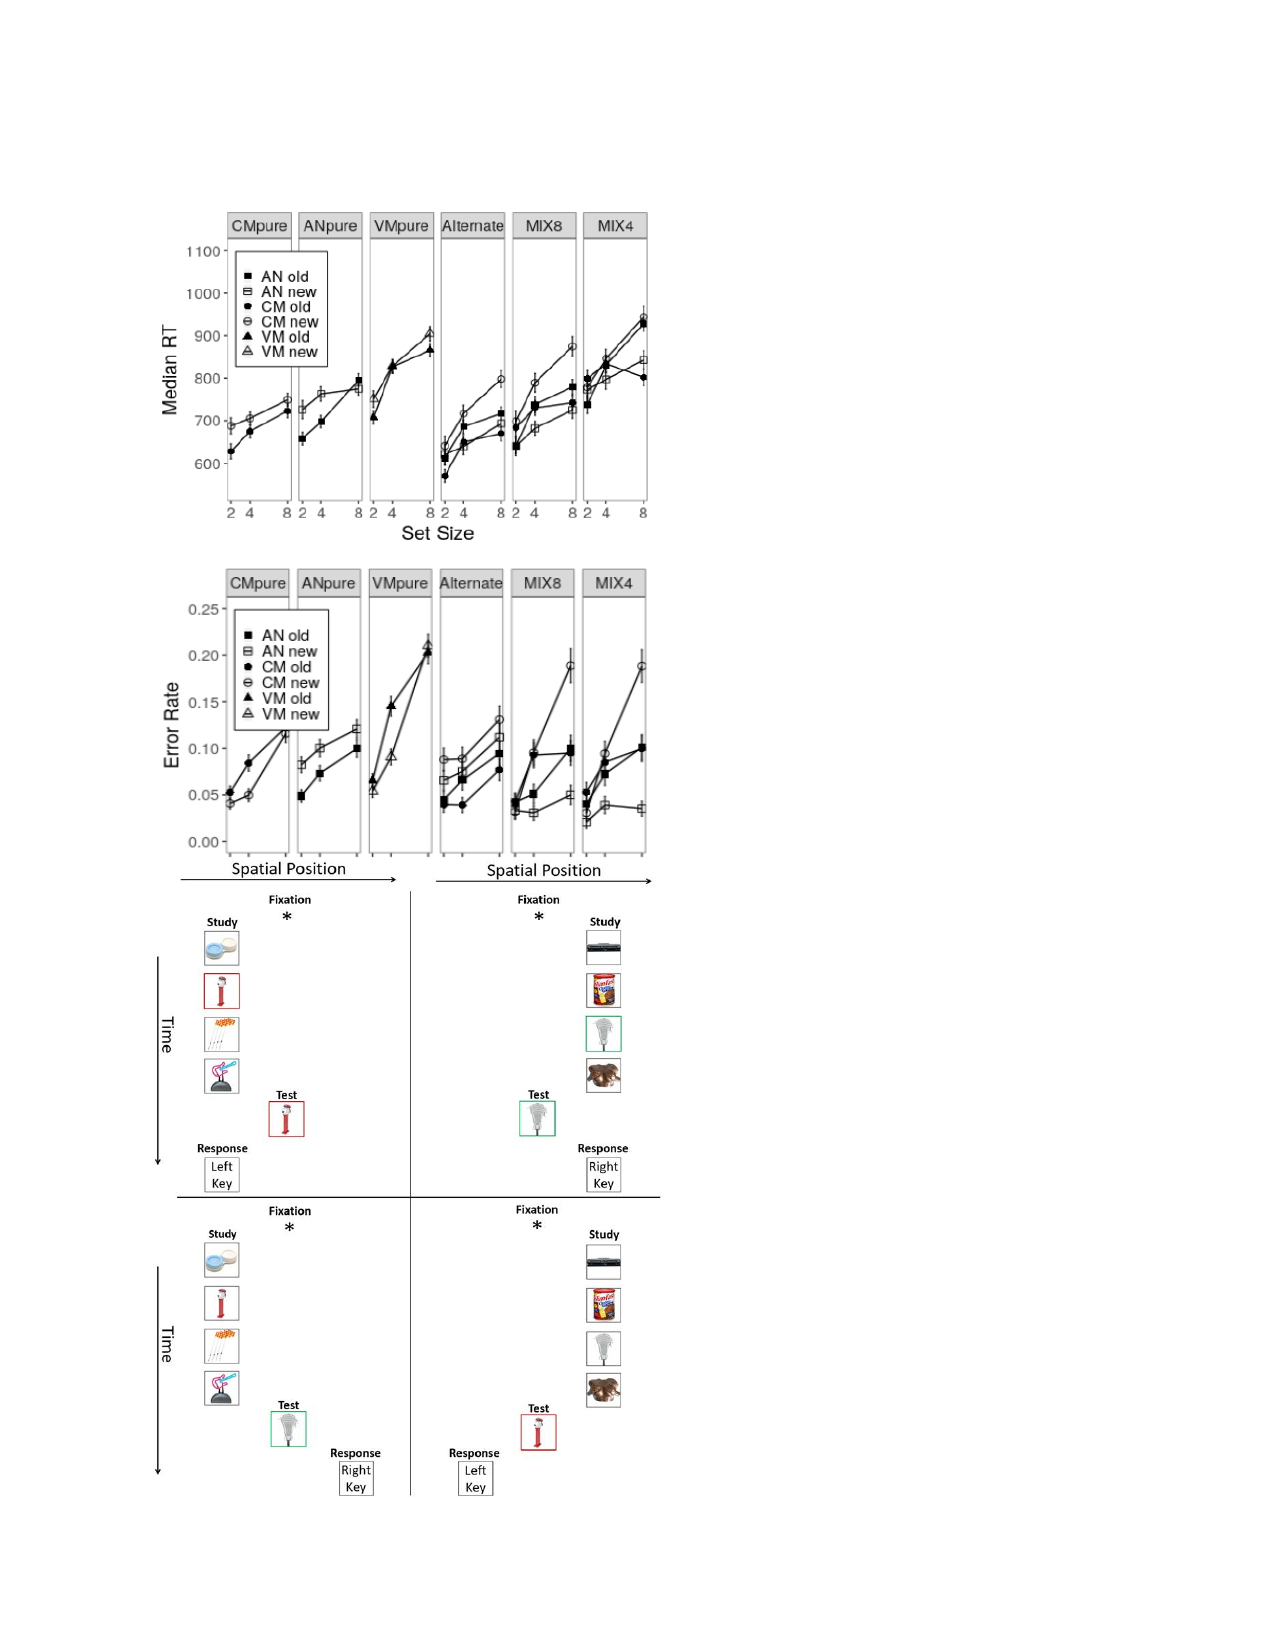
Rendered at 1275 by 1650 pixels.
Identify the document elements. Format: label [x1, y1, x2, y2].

picture [150, 196, 656, 544]
picture [149, 554, 664, 1500]
